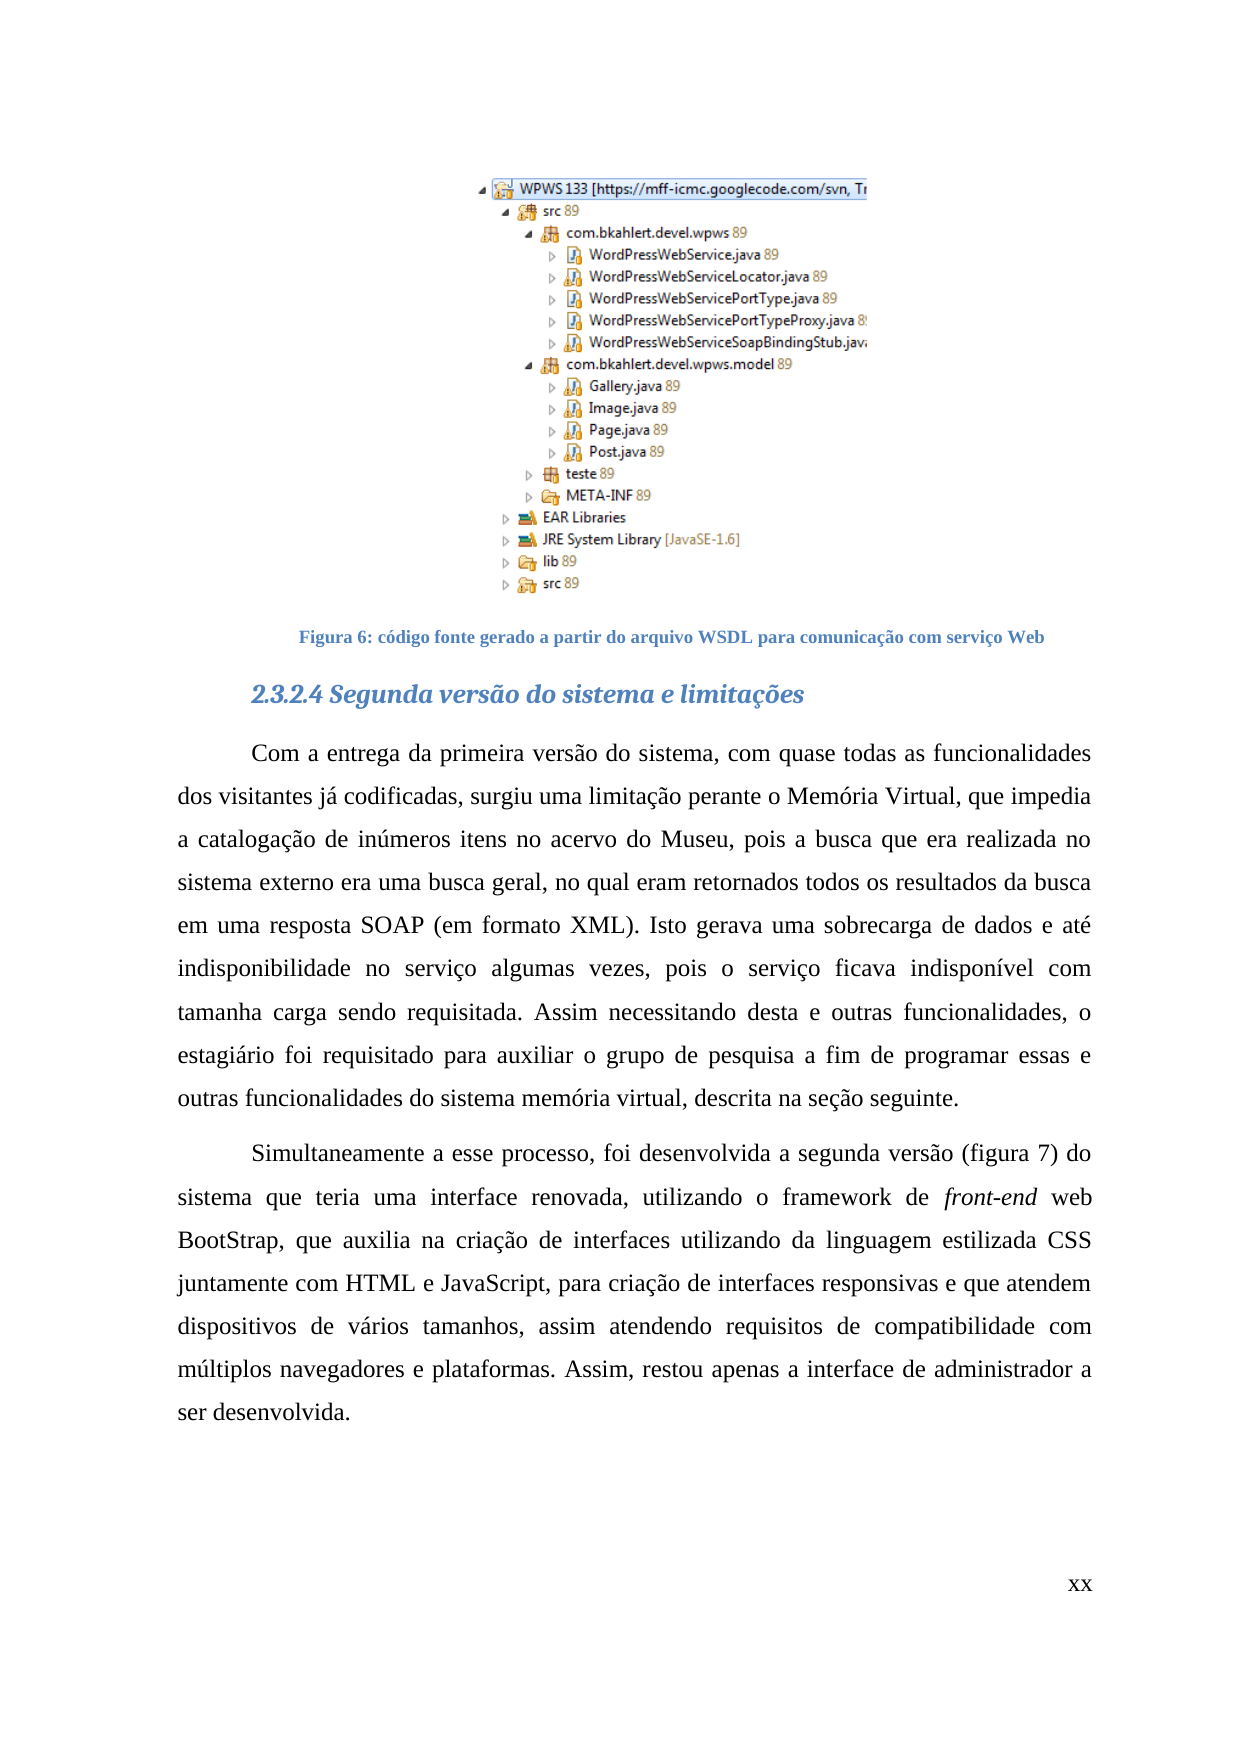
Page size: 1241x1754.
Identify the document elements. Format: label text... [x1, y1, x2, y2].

text Com a entrega da primeira versão do sistema, com quase todas as funcionalidades dos visitantes já codificadas, surgiu uma limitação perante o Memória Virtual, que impedia a catalogação de inúmeros itens no acervo do Museu, pois a busca que era realizada no sistema externo era uma busca geral, no qual eram retornados todos os resultados da busca em uma resposta SOAP (em formato XML). Isto gerava uma sobrecarga de dados e até indisponibilidade no serviço algumas vezes, pois o serviço ficava indisponível com tamanha carga sendo requisitada. Assim necessitando desta e outras funcionalidades, o estagiário foi requisitado para auxiliar o grupo de pesquisa a fim de programar essas e outras funcionalidades do sistema memória virtual, descrita na seção seguinte. [177, 738, 1092, 1112]
text Simultaneamente a esse processo, foi desenvolvida a segunda versão (figura 7) do sistema que teria uma interface renovada, utilizando o framework de front-end web BootStrap, que auxilia na criação de interfaces utilizando da linguagem estilizada CSS juntamente com HTML e JavaScript, para criação de interfaces responsivas e que atendem dispositivos de vários tamanhos, assim atendendo requisitos de compatibilidade com múltiplos navegadores e plataformas. Assim, restou apenas a interface de administrador a ser desenvolvida. [177, 1138, 1092, 1426]
subtitle 2.3.2.4 Segunda versão do sistema e limitações [177, 679, 1092, 710]
text Figura 6: código fonte gerado a partir do arquivo WSDL para comunicação com serviço Web [177, 626, 1092, 647]
picture [470, 177, 873, 598]
